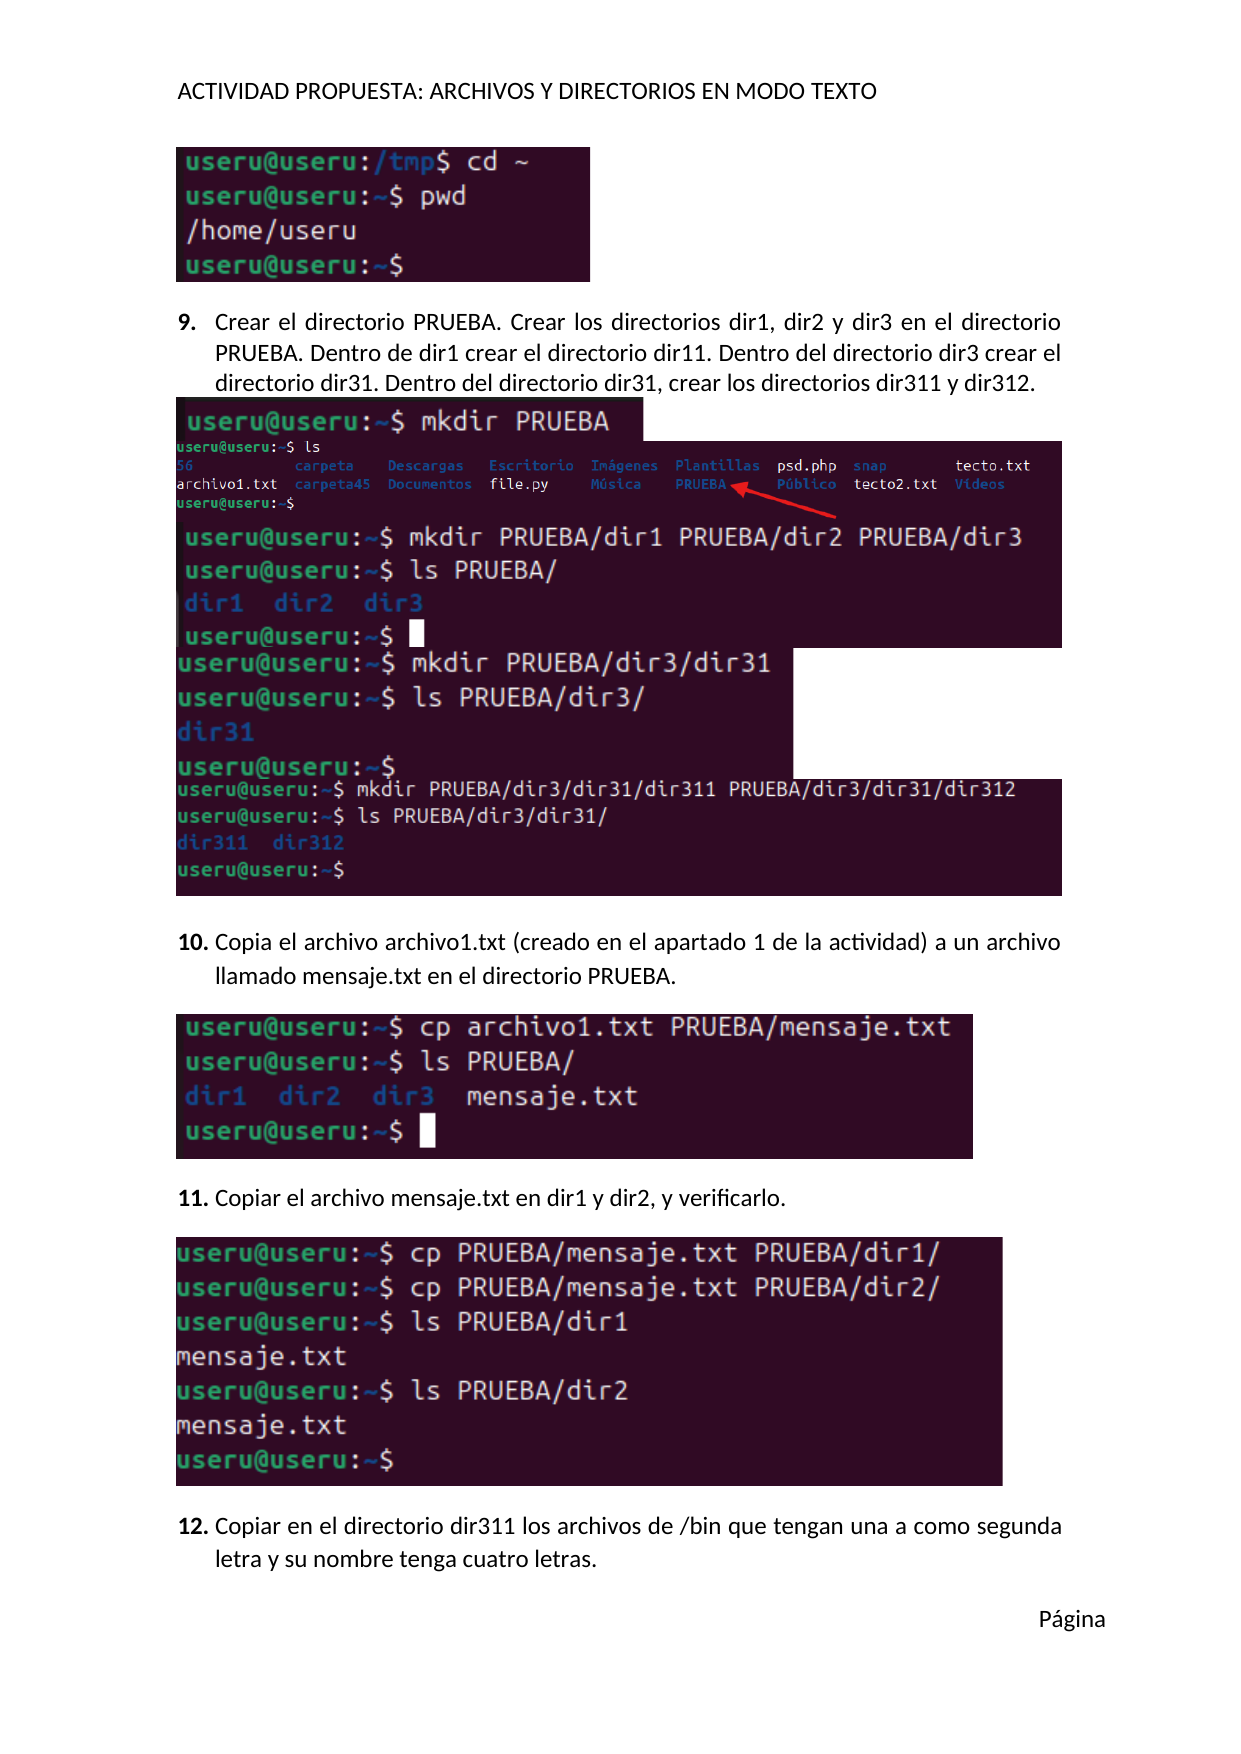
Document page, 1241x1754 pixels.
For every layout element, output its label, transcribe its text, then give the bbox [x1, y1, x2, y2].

list Copiar el archivo mensaje.txt en dir1 y dir2, y verificarlo. [177, 1183, 1063, 1213]
list Copiar en el directorio dir311 los archivos de /bin que tengan una a como segunda letra y su nombre tenga cuatro letras. [177, 1510, 1063, 1574]
list Crear el directorio PRUEBA. Crear los directorios dir1, dir2 y dir3 en el directorio PRUEBA. Dentro de dir1 crear el directorio dir11. Dentro del directorio dir3 crear el directorio dir31. Dentro del directorio dir31, crear los directorios dir311 y dir312. [177, 306, 1063, 398]
picture [176, 1237, 1003, 1486]
picture [176, 147, 591, 282]
picture [176, 397, 1062, 896]
picture [176, 1014, 973, 1159]
list Copia el archivo archivo1.txt (creado en el apartado 1 de la actividad) a un archivo llamado mensaje.txt en el directorio PRUEBA. [177, 926, 1063, 990]
